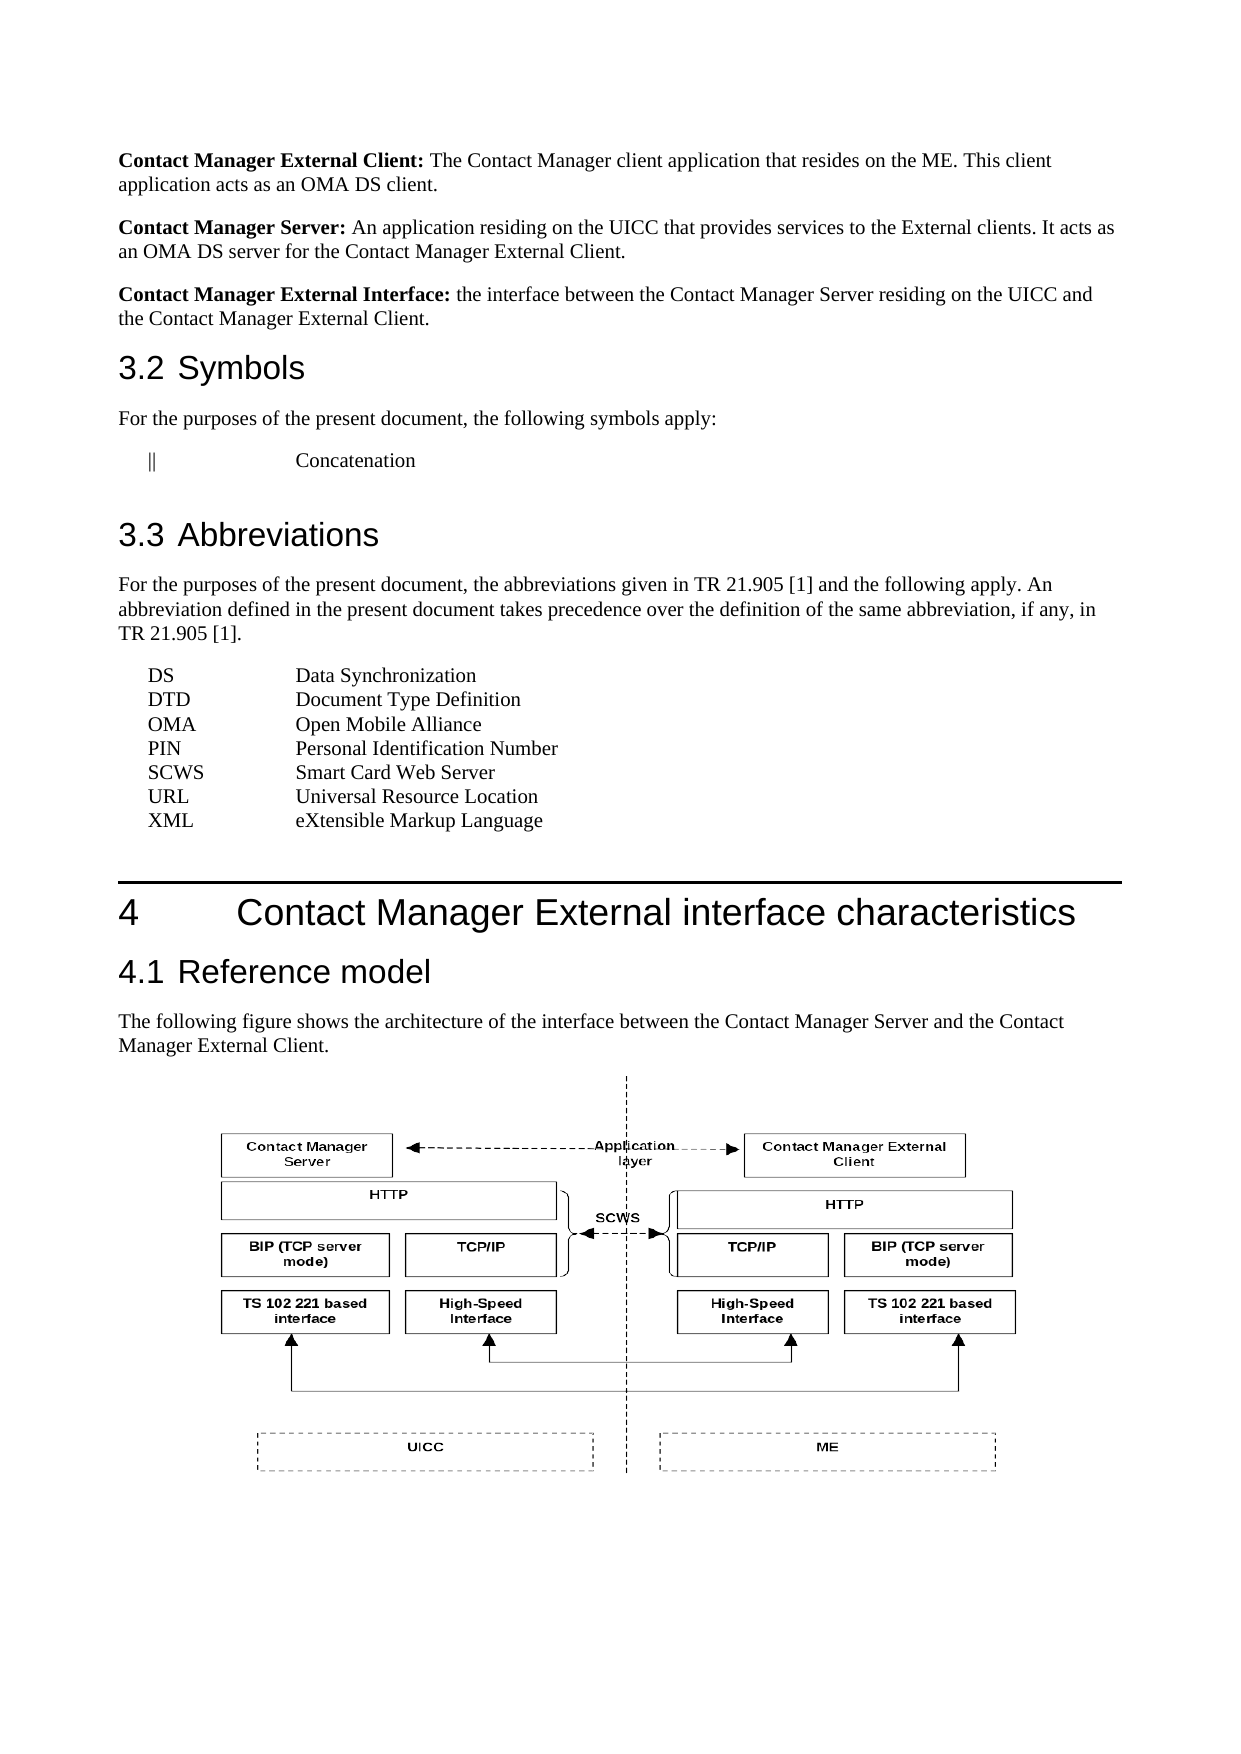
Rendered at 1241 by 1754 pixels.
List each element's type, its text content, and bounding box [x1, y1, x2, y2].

text OMA Open Mobile Alliance [148, 711, 1122, 736]
text For the purposes of the present document, the abbreviations given in TR 21.905 [1] and the following apply. An abbreviation defined in the present document takes precedence over the definition of the same abbreviation, if any, in TR 21.905 [1]. [118, 572, 1122, 644]
text || Concatenation [148, 448, 1122, 472]
subtitle 4 Contact Manager External interface characteristics [118, 884, 1122, 933]
text XML eXtensible Markup Language [148, 808, 1122, 832]
text DTD Document Type Definition [148, 687, 1122, 711]
text The following figure shows the architecture of the interface between the Contact Manager Server and the Contact Manager External Client. [118, 1009, 1122, 1057]
text PIN Personal Identification Number [148, 736, 1122, 759]
text Contact Manager Server: An application residing on the UICC that provides services to the External clients. It acts as an OMA DS server for the Contact Manager External Client. [118, 214, 1122, 263]
text URL Universal Resource Location [148, 784, 1122, 808]
subtitle 3.2 Symbols [118, 348, 1122, 387]
text Contact Manager External Interface: the interface between the Contact Manager Server residing on the UICC and the Contact Manager External Client. [118, 281, 1122, 329]
subtitle 4.1 Reference model [118, 952, 1122, 991]
text DS Data Synchronization [148, 663, 1122, 687]
text SCWS Smart Card Web Server [148, 759, 1122, 784]
subtitle 3.3 Abbreviations [118, 515, 1122, 554]
text Contact Manager External Client: The Contact Manager client application that resides on the ME. This client application acts as an OMA DS client. [118, 148, 1122, 196]
text For the purposes of the present document, the following symbols apply: [118, 406, 1122, 429]
